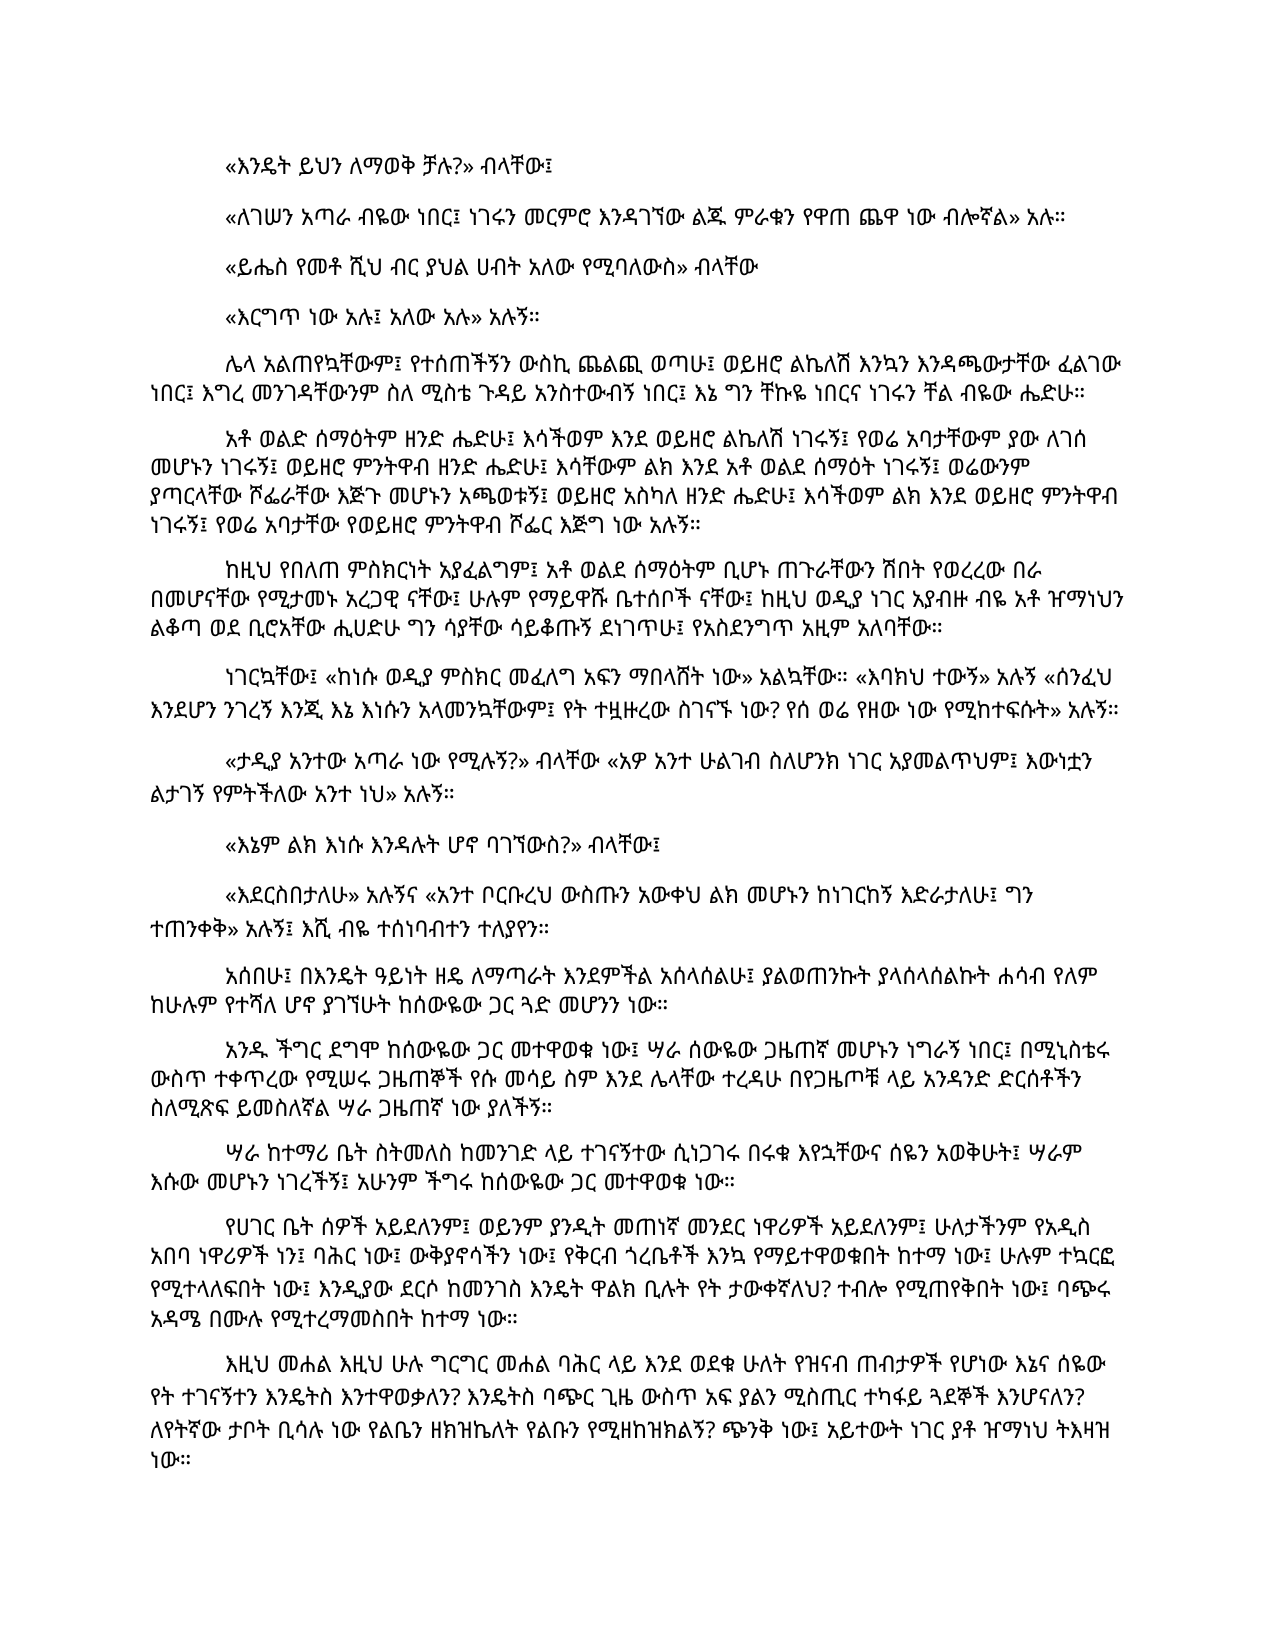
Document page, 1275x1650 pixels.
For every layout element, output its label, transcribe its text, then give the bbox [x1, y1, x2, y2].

text «እርግጥ ነው አሉ፤ አለው አሉ» አሉኝ። [150, 301, 1125, 332]
text «እንዴት ይህን ለማወቅ ቻሉ?» ብላቸው፤ [150, 150, 1125, 181]
text ነገርኳቸው፤ «ከነሱ ወዲያ ምስክር መፈለግ አፍን ማበላሸት ነው» አልኳቸው። «እባክህ ተውኝ» አሉኝ «ሰንፈህ እንደሆን ንገረኝ እንጂ እኔ እነሱን አላመንኳቸውም፤ የት ተዟዙረው ስገናኙ ነው? የሰ ወሬ የዘው ነው የሚከተፍሱት» አሉኝ። [150, 660, 1125, 725]
text አሰበሁ፤ በእንዴት ዓይነት ዘዴ ለማጣራት እንደምችል አሰላሰልሁ፤ ያልወጠንኩት ያላሰላሰልኩት ሐሳብ የለም ከሁሉም የተሻለ ሆኖ ያገኘሁት ከሰውዬው ጋር ጓድ መሆንን ነው። [150, 963, 1125, 1019]
text አንዱ ችግር ደግሞ ከሰውዬው ጋር መተዋወቁ ነው፤ ሣራ ሰውዬው ጋዜጠኛ መሆኑን ነግራኝ ነበር፤ በሚኒስቴሩ ውስጥ ተቀጥረው የሚሠሩ ጋዜጠኞች የሱ መሳይ ስም እንደ ሌላቸው ተረዳሁ በየጋዜጦቹ ላይ አንዳንድ ድርሰቶችን ስለሚጽፍ ይመስለኛል ሣራ ጋዜጠኛ ነው ያለችኝ። [150, 1037, 1125, 1122]
text «እኔም ልክ እነሱ እንዳሉት ሆኖ ባገኘውስ?» ብላቸው፤ [150, 829, 1125, 860]
text አቶ ወልድ ሰማዕትም ዘንድ ሔድሁ፤ እሳችወም እንደ ወይዘሮ ልኬለሽ ነገሩኝ፤ የወሬ አባታቸውም ያው ለገሰ መሆኑን ነገሩኝ፤ ወይዘሮ ምንትዋብ ዘንድ ሔድሁ፤ እሳቸውም ልክ እንደ አቶ ወልደ ሰማዕት ነገሩኝ፤ ወሬውንም ያጣርላቸው ሾፌራቸው እጅጉ መሆኑን አጫወቱኝ፤ ወይዘሮ አስካለ ዘንድ ሔድሁ፤ እሳችወም ልክ እንደ ወይዘሮ ምንትዋብ ነገሩኝ፤ የወሬ አባታቸው የወይዘሮ ምንትዋብ ሾፌር እጅግ ነው አሉኝ። [150, 426, 1125, 539]
text የሀገር ቤት ሰዎች አይደለንም፤ ወይንም ያንዲት መጠነኛ መንደር ነዋሪዎች አይደለንም፤ ሁለታችንም የአዲስ አበባ ነዋሪዎች ነን፤ ባሕር ነው፤ ውቅያኖሳችን ነው፤ የቅርብ ጎረቤቶች እንኳ የማይተዋወቁበት ከተማ ነው፤ ሁሉም ተኳርፎ የሚተላለፍበት ነው፤ እንዲያው ደርሶ ከመንገስ እንዴት ዋልክ ቢሉት የት ታውቀኛለህ? ተብሎ የሚጠየቅበት ነው፤ ባጭሩ አዳሜ በሙሉ የሚተረማመስበት ከተማ ነው። [150, 1214, 1125, 1332]
text ከዚህ የበለጠ ምስክርነት አያፈልግም፤ አቶ ወልደ ሰማዕትም ቢሆኑ ጠጉራቸውን ሽበት የወረረው በራ በመሆናቸው የሚታመኑ አረጋዊ ናቸው፤ ሁሉም የማይዋሹ ቤተሰቦች ናቸው፤ ከዚህ ወዲያ ነገር አያብዙ ብዬ አቶ ዠማነህን ልቆጣ ወደ ቢሮአቸው ሒሀድሁ ግን ሳያቸው ሳይቆጡኝ ደነገጥሁ፤ የአስደንግጥ አዚም አለባቸው። [150, 557, 1125, 642]
text «ለገሠን አጣራ ብዬው ነበር፤ ነገሩን መርምሮ እንዳገኘው ልጁ ምራቁን የዋጠ ጨዋ ነው ብሎኛል» አሉ። [150, 200, 1125, 232]
text «ታዲያ አንተው አጣራ ነው የሚሉኝ?» ብላቸው «አዎ አንተ ሁልገብ ስለሆንክ ነገር አያመልጥህም፤ እውነቷን ልታገኝ የምትችለው አንተ ነህ» አሉኝ። [150, 744, 1125, 809]
text ሣራ ከተማሪ ቤት ስትመለስ ከመንገድ ላይ ተገናኝተው ሲነጋገሩ በሩቁ እየኋቸውና ሰዬን አወቅሁት፤ ሣራም እሱው መሆኑን ነገረችኝ፤ አሁንም ችግሩ ከሰውዬው ጋር መተዋወቁ ነው። [150, 1140, 1125, 1196]
text «ይሔስ የመቶ ሺህ ብር ያህል ሀብት አለው የሚባለውስ» ብላቸው [150, 251, 1125, 282]
text ሌላ አልጠየኳቸውም፤ የተሰጠችኝን ውስኪ ጨልጪ ወጣሁ፤ ወይዘሮ ልኬለሽ እንኳን እንዳጫውታቸው ፈልገው ነበር፤ እግረ መንገዳቸውንም ስለ ሚስቴ ጉዳይ አንስተውብኝ ነበር፤ እኔ ግን ቸኩዬ ነበርና ነገሩን ቸል ብዬው ሔድሁ። [150, 352, 1125, 407]
text እዚህ መሐል እዚህ ሁሉ ግርግር መሐል ባሕር ላይ እንደ ወደቁ ሁለት የዝናብ ጠብታዎች የሆነው እኔና ሰዬው የት ተገናኝተን እንዴትስ እንተዋወቃለን? እንዴትስ ባጭር ጊዜ ውስጥ አፍ ያልን ሚስጢር ተካፋይ ጓደኞች እንሆናለን? ለየትኛው ታቦት ቢሳሉ ነው የልቤን ዘክዝኬለት የልቡን የሚዘከዝክልኝ? ጭንቅ ነው፤ አይተውት ነገር ያቶ ዠማነህ ትእዛዝ ነው። [150, 1351, 1125, 1474]
text «እደርስበታለሁ» አሉኝና «አንተ ቦርቡረህ ውስጡን አውቀህ ልክ መሆኑን ከነገርከኝ እድራታለሁ፤ ግን ተጠንቀቅ» አሉኝ፤ እሺ ብዬ ተሰነባብተን ተለያየን። [150, 879, 1125, 944]
